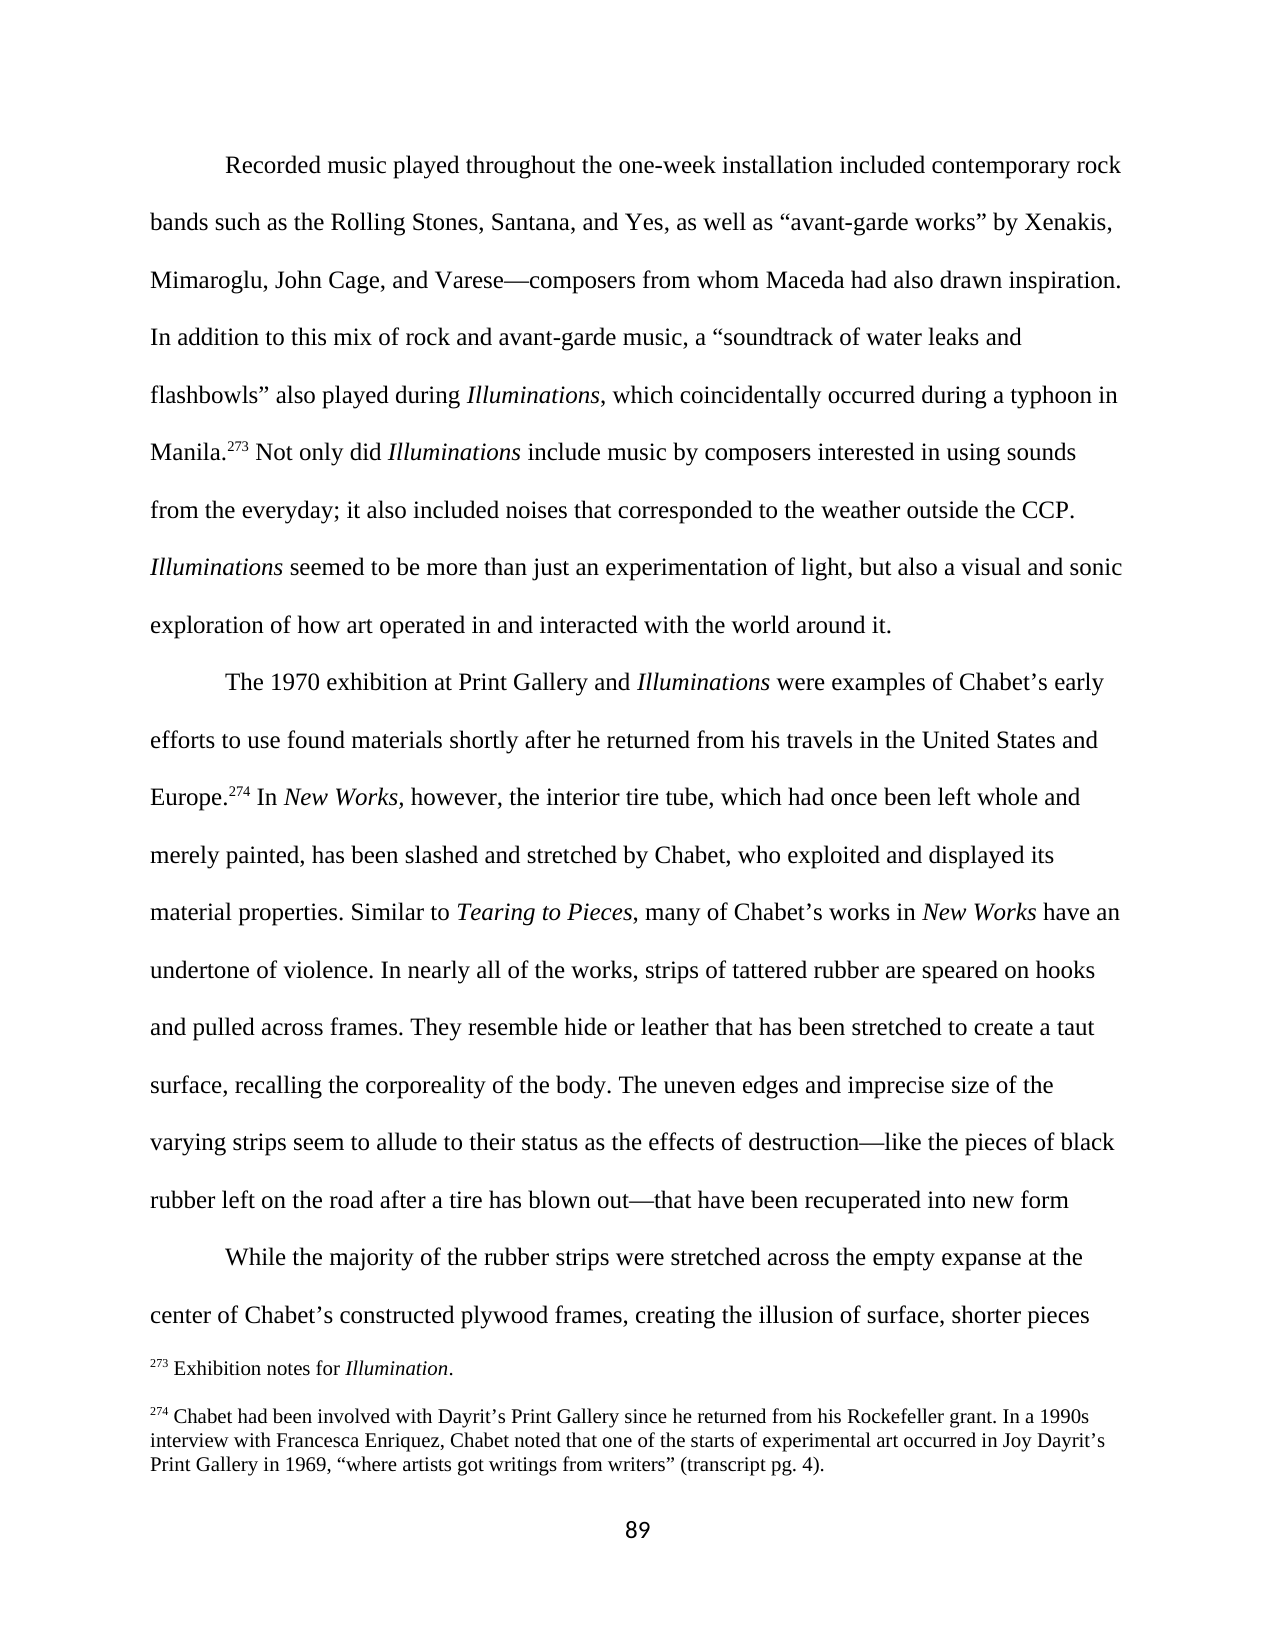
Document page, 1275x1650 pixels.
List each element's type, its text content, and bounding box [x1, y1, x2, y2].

text The 1970 exhibition at Print Gallery and Illuminations were examples of Chabet’s early efforts to use found materials shortly after he returned from his travels in the United States and Europe. In New Works, however, the interior tire tube, which had once been left whole and merely painted, has been slashed and stretched by Chabet, who exploited and displayed its material properties. Similar to Tearing to Pieces, many of Chabet’s works in New Works have an undertone of violence. In nearly all of the works, strips of tattered rubber are speared on hooks and pulled across frames. They resemble hide or leather that has been stretched to create a taut surface, recalling the corporeality of the body. The uneven edges and imprecise size of the varying strips seem to allude to their status as the effects of destruction—like the pieces of black rubber left on the road after a tire has blown out—that have been recuperated into new form [150, 667, 1125, 1214]
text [150, 1242, 1125, 1329]
text Recorded music played throughout the one-week installation included contemporary rock bands such as the Rolling Stones, Santana, and Yes, as well as “avant-garde works” by Xenakis, Mimaroglu, John Cage, and Varese—composers from whom Maceda had also drawn inspiration. In addition to this mix of rock and avant-garde music, a “soundtrack of water leaks and flashbowls” also played during Illuminations, which coincidentally occurred during a typhoon in Manila. Not only did Illuminations include music by composers interested in using sounds from the everyday; it also included noises that corresponded to the weather outside the CCP. Illuminations seemed to be more than just an experimentation of light, but also a visual and sonic exploration of how art operated in and interacted with the world around it. [150, 150, 1125, 639]
